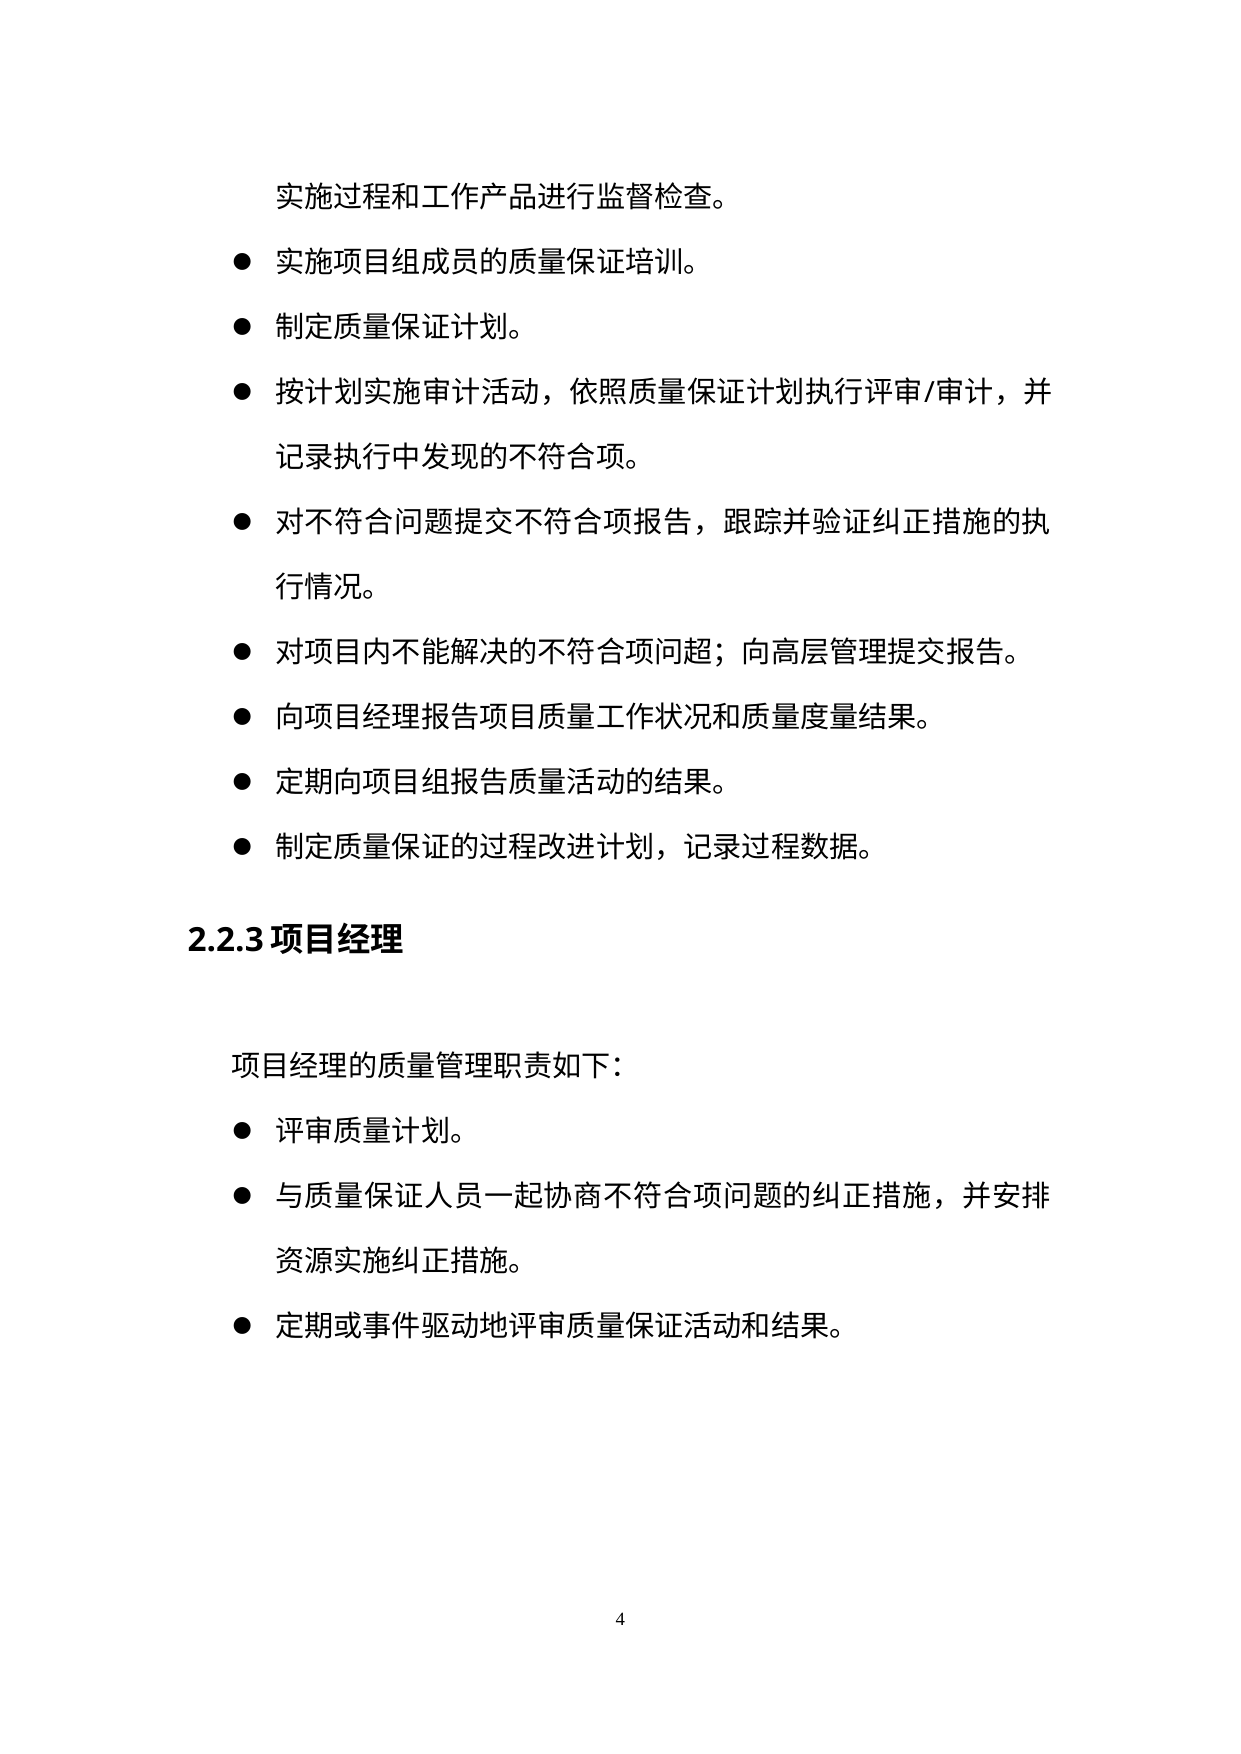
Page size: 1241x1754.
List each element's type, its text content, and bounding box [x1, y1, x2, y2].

list 定期向项目组报告质量活动的结果。 [231, 747, 1053, 812]
list 对项目内不能解决的不符合项问超；向高层管理提交报告。 [231, 617, 1053, 682]
list 按计划实施审计活动，依照质量保证计划执行评审/审计，并记录执行中发现的不符合项。 [231, 357, 1053, 487]
list 制定质量保证计划。 [231, 292, 1053, 357]
list 与质量保证人员一起协商不符合项问题的纠正措施，并安排资源实施纠正措施。 [231, 1161, 1053, 1291]
list 实施项目组成员的质量保证培训。 [231, 227, 1053, 292]
list 向项目经理报告项目质量工作状况和质量度量结果。 [231, 682, 1053, 747]
list 制定质量保证的过程改进计划，记录过程数据。 [231, 812, 1053, 877]
list 对不符合问题提交不符合项报告，跟踪并验证纠正措施的执行情况。 [231, 487, 1053, 617]
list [231, 162, 1053, 227]
list 评审质量计划。 [231, 1096, 1053, 1161]
list 定期或事件驱动地评审质量保证活动和结果。 [231, 1291, 1053, 1356]
text 项目经理的质量管理职责如下： [187, 1031, 1053, 1096]
subtitle 2.2.3项目经理 [187, 904, 1053, 969]
